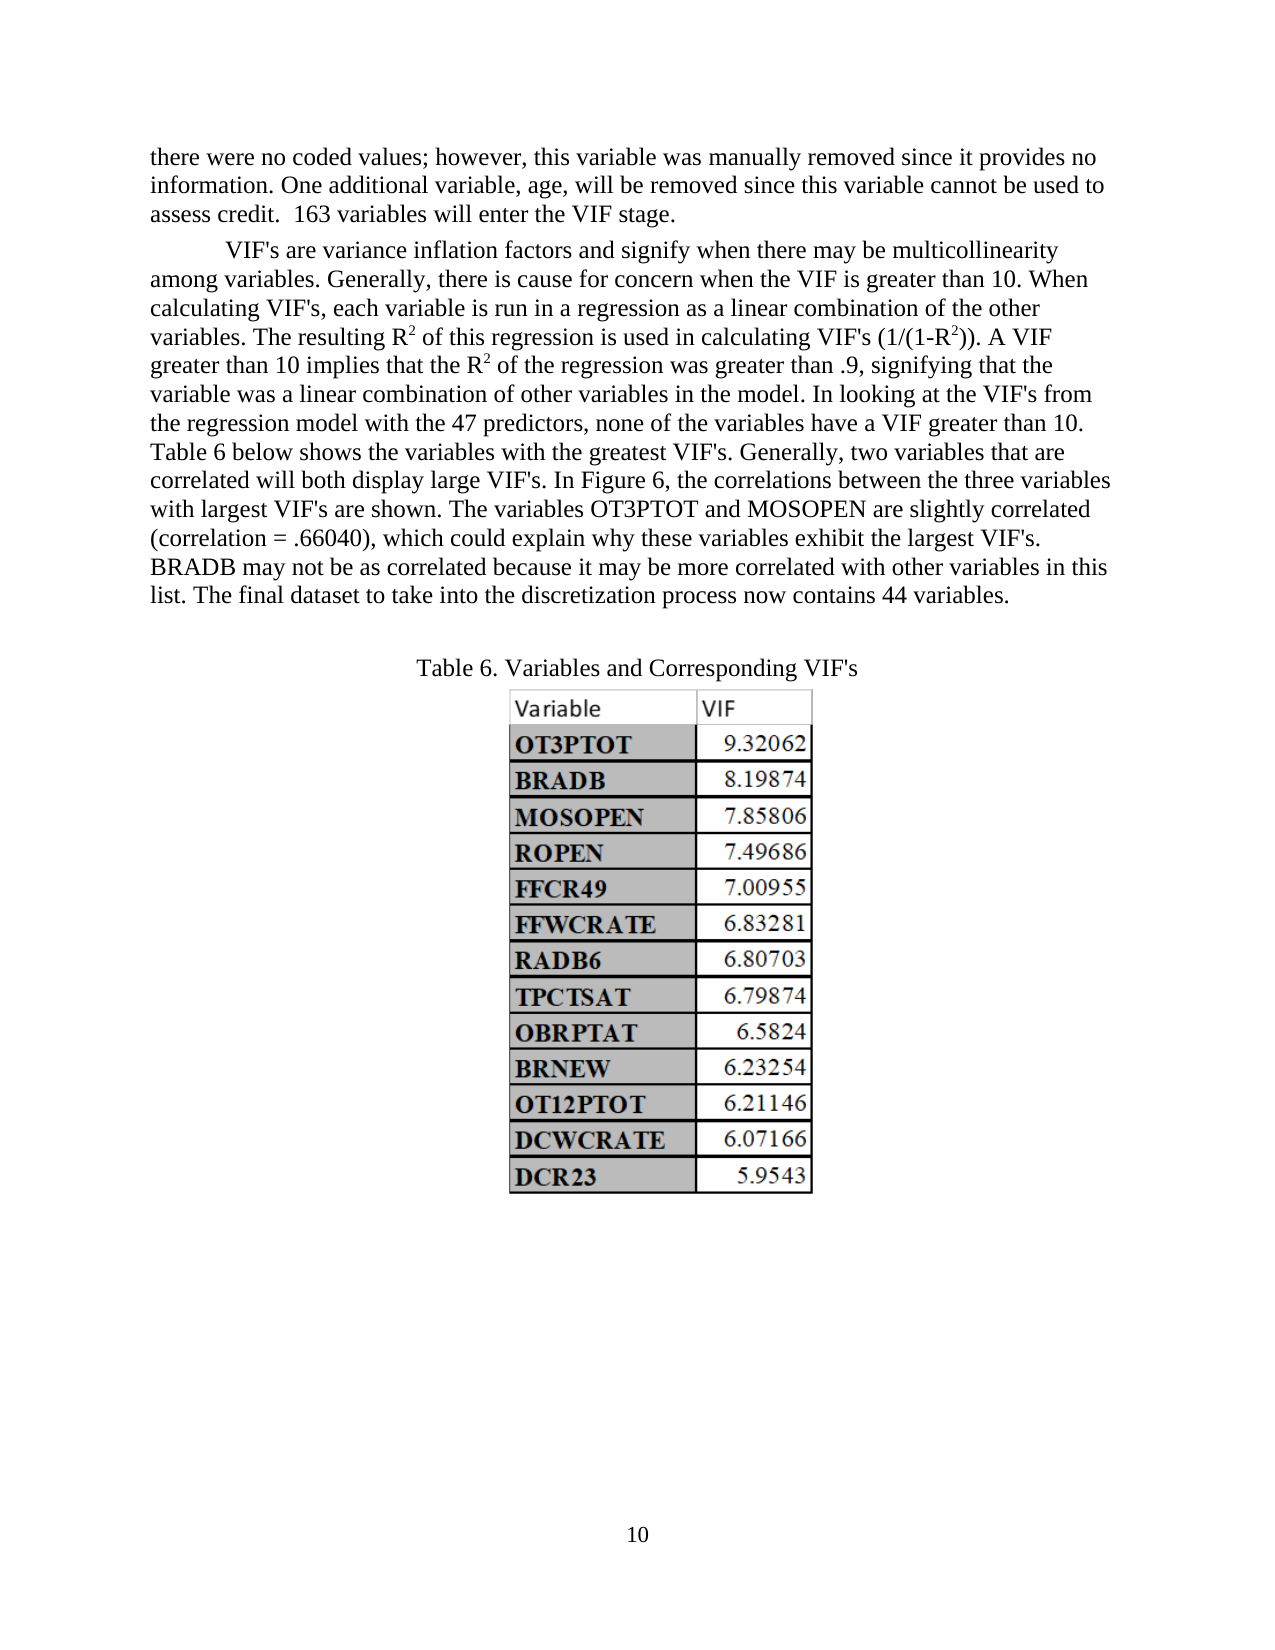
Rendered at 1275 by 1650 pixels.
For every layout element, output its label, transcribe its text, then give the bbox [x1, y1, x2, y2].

text VIF's are variance inflation factors and signify when there may be multicollinearity among variables. Generally, there is cause for concern when the VIF is greater than 10. When calculating VIF's, each variable is run in a regression as a linear combination of the other variables. The resulting R2 of this regression is used in calculating VIF's (1/(1-R2)). A VIF greater than 10 implies that the R2 of the regression was greater than .9, signifying that the variable was a linear combination of other variables in the model. In looking at the VIF's from the regression model with the 47 predictors, none of the variables have a VIF greater than 10. [150, 235, 1118, 437]
text Table 6 below shows the variables with the greatest VIF's. Generally, two variables that are correlated will both display large VIF's. In Figure 6, the correlations between the three variables with largest VIF's are shown. The variables OT3PTOT and MOSOPEN are slightly correlated (correlation = .66040), which could explain why these variables exhibit the largest VIF's. BRADB may not be as correlated because it may be more correlated with other variables in this list. The final dataset to take into the discretization process now contains 44 variables. [150, 437, 1115, 609]
text Table 6. Variables and Corresponding VIF's [371, 653, 904, 682]
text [150, 142, 1118, 228]
picture [509, 689, 813, 1195]
